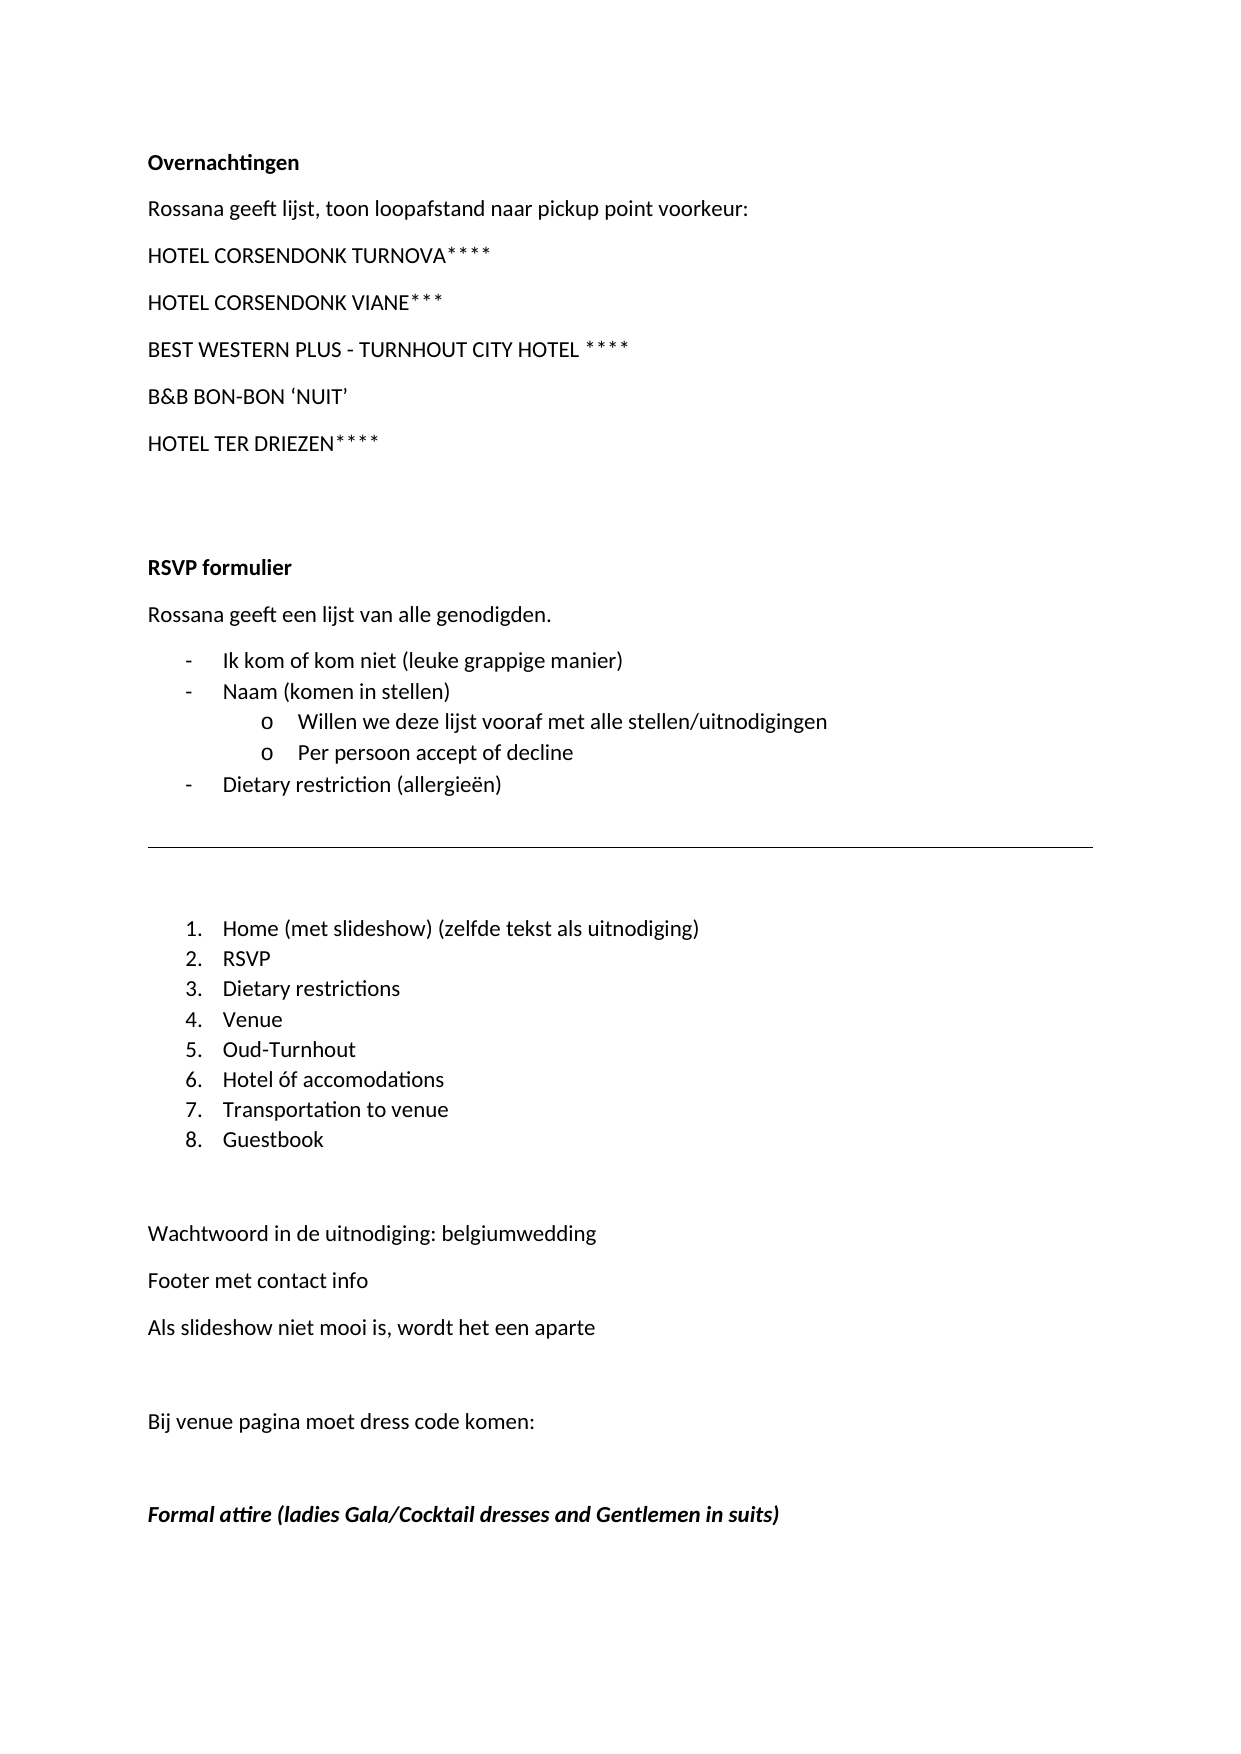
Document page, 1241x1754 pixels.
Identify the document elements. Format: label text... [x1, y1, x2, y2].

list Ik kom of kom niet (leuke grappige manier) [185, 647, 1093, 674]
list Dietary restriction (allergieën) [185, 770, 1093, 798]
text Rossana geeft lijst, toon loopafstand naar pickup point voorkeur: [148, 194, 1093, 222]
list Dietary restrictions [185, 974, 1093, 1003]
list Oud-Turnhout [185, 1035, 1093, 1063]
list Guestbook [185, 1126, 1093, 1154]
list Willen we deze lijst vooraf met alle stellen/uitnodigingen [260, 707, 1093, 736]
text Formal attire (ladies Gala/Cocktail dresses and Gentlemen in suits) [148, 1501, 1093, 1529]
list Transportation to venue [185, 1095, 1093, 1123]
text Als slideshow niet mooi is, wordt het een aparte [148, 1313, 1093, 1341]
list Naam (komen in stellen) [185, 677, 1093, 705]
text Bij venue pagina moet dress code komen: [148, 1407, 1093, 1435]
list Hotel óf accomodations [185, 1065, 1093, 1093]
list Per persoon accept of decline [260, 738, 1093, 768]
text HOTEL CORSENDONK TURNOVA**** [148, 241, 1093, 269]
text B&B BON-BON ‘NUIT’ [148, 382, 1093, 410]
text HOTEL CORSENDONK VIANE*** [148, 288, 1093, 316]
text HOTEL TER DRIEZEN**** [148, 429, 1093, 487]
list Home (met slideshow) (zelfde tekst als uitnodiging) [185, 914, 1093, 942]
list Venue [185, 1005, 1093, 1033]
text BEST WESTERN PLUS - TURNHOUT CITY HOTEL **** [148, 335, 1093, 363]
text Wachtwoord in de uitnodiging: belgiumwedding [148, 1219, 1093, 1247]
text RSVP formulier [148, 553, 1093, 581]
text Footer met contact info [148, 1266, 1093, 1294]
text Rossana geeft een lijst van alle genodigden. [148, 600, 1093, 628]
text Overnachtingen [148, 148, 1093, 176]
list RSVP [185, 944, 1093, 972]
